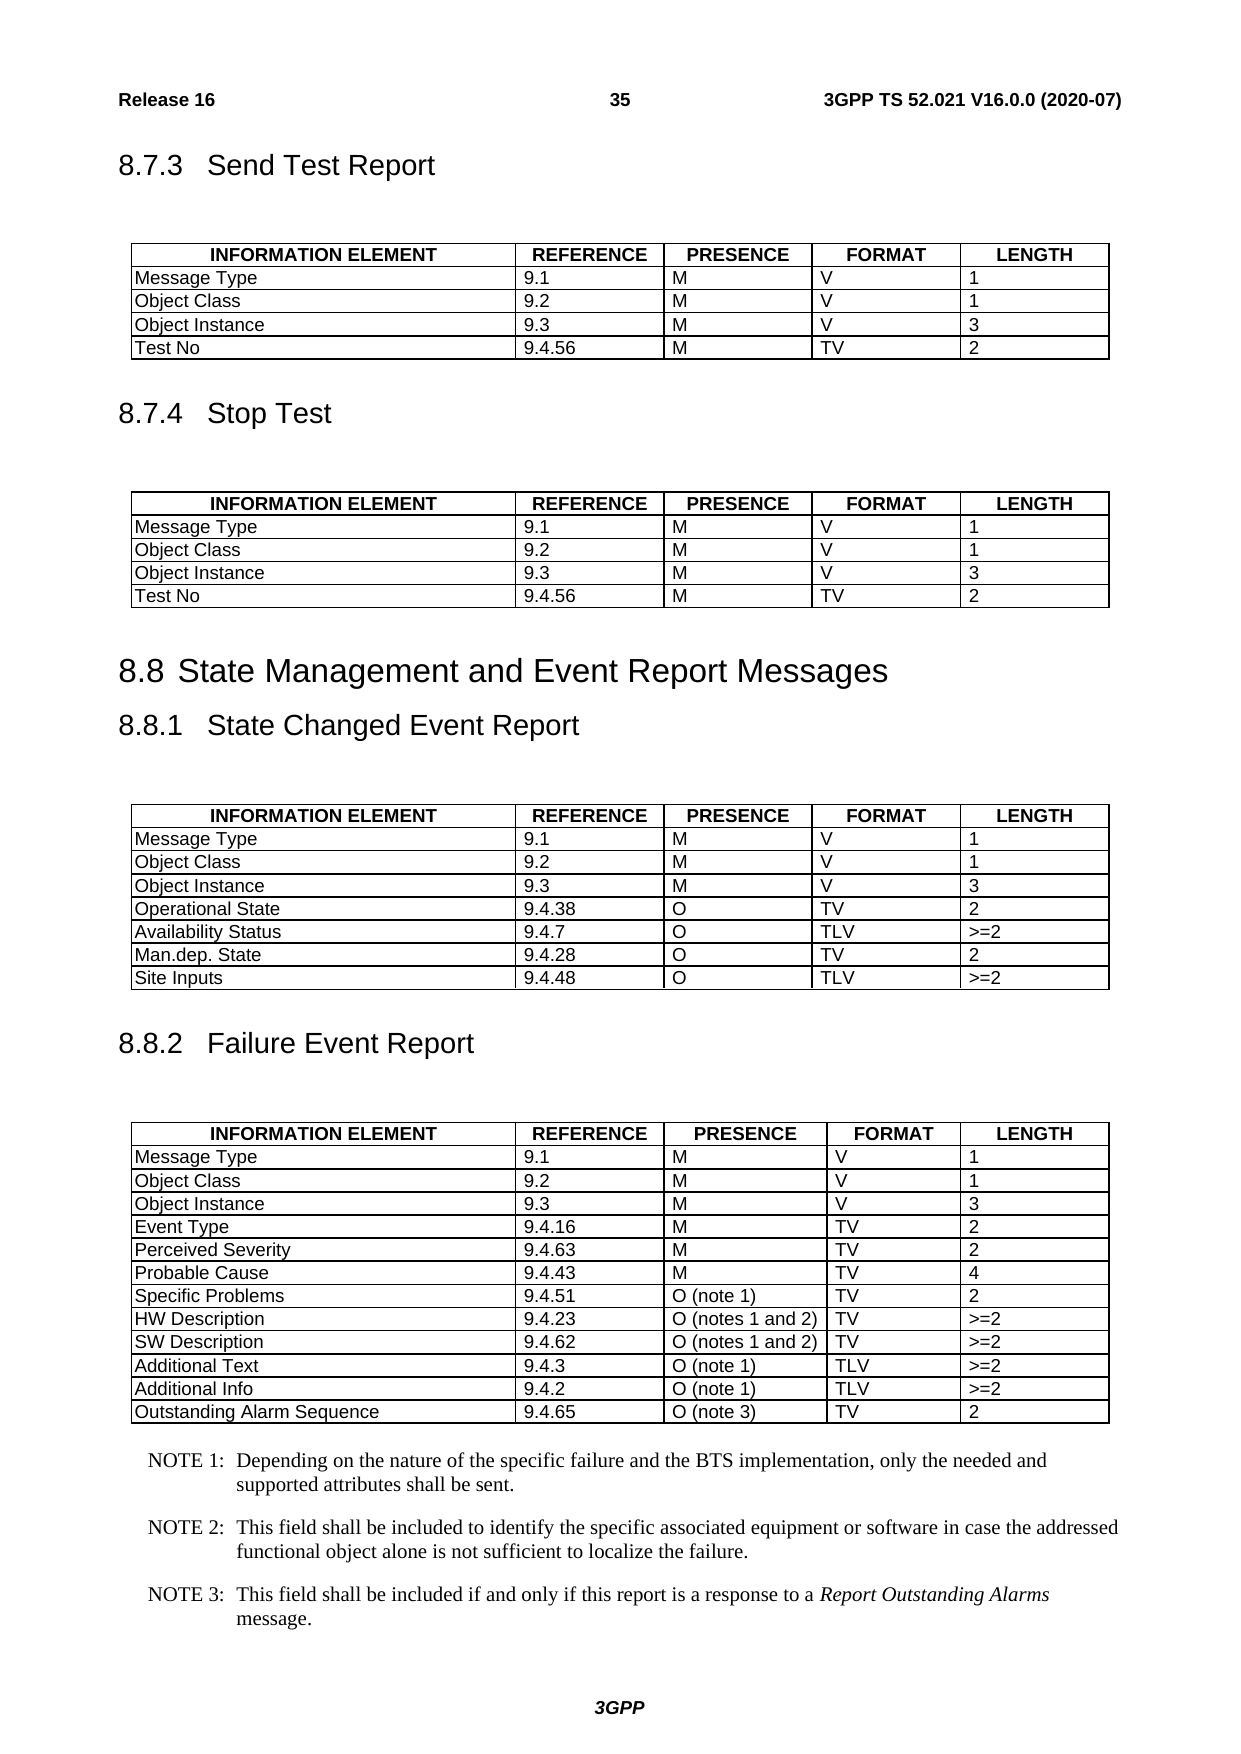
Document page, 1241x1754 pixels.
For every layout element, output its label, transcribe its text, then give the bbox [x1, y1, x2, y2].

table_header INFORMATION ELEMENT [132, 493, 515, 514]
table_cell 9.4.63 [516, 1239, 663, 1260]
table_cell 9.4.51 [516, 1285, 663, 1307]
table_cell M [665, 1262, 826, 1283]
table_cell O (note 1) [665, 1285, 826, 1307]
table_cell TV [828, 1308, 960, 1330]
table_cell HW Description [132, 1308, 515, 1330]
table_cell 9.4.23 [516, 1308, 663, 1330]
table_cell Site Inputs [132, 967, 515, 988]
table_cell 9.4.56 [516, 585, 663, 607]
table_header REFERENCE [516, 493, 663, 514]
table_cell 3 [961, 875, 1108, 896]
table_cell O [665, 944, 811, 965]
table_cell Object Class [132, 851, 515, 873]
table_cell 9.4.3 [516, 1355, 663, 1376]
table_cell Object Class [132, 290, 515, 312]
table_cell TV [813, 944, 960, 965]
table_cell O (note 1) [665, 1355, 826, 1376]
table_cell TLV [828, 1355, 960, 1376]
table_cell M [665, 267, 811, 289]
table_cell Object Class [132, 539, 515, 561]
table_cell Event Type [132, 1216, 515, 1237]
table_cell 9.4.62 [516, 1331, 663, 1353]
table_header INFORMATION ELEMENT [132, 1123, 515, 1145]
table_cell 9.4.65 [516, 1401, 663, 1422]
table_cell 3 [961, 313, 1108, 335]
table_cell Perceived Severity [132, 1239, 515, 1260]
table_cell M [665, 851, 811, 873]
table_cell 9.1 [516, 267, 663, 289]
table_cell V [813, 851, 960, 873]
table_cell 9.2 [516, 1170, 663, 1191]
table_cell >=2 [961, 1308, 1108, 1330]
table_cell 1 [961, 828, 1108, 850]
table_cell 9.3 [516, 1193, 663, 1214]
table_cell 2 [961, 1216, 1108, 1237]
table_cell 4 [961, 1262, 1108, 1283]
table_cell V [813, 516, 960, 537]
subtitle 8.8 State Management and Event Report Messages [118, 651, 1122, 690]
table_cell Message Type [132, 267, 515, 289]
table_cell O [665, 898, 811, 919]
table_header PRESENCE [665, 1123, 826, 1145]
table_cell O (notes 1 and 2) [665, 1331, 826, 1353]
table_cell TV [828, 1216, 960, 1237]
table_cell Outstanding Alarm Sequence [132, 1401, 515, 1422]
table_cell Object Class [132, 1170, 515, 1191]
table_cell 1 [961, 851, 1108, 873]
table_cell M [665, 1146, 826, 1168]
table_cell Test No [132, 337, 515, 358]
table_cell 9.2 [516, 290, 663, 312]
table_cell 9.1 [516, 828, 663, 850]
table_cell Availability Status [132, 921, 515, 942]
table_cell Object Instance [132, 313, 515, 335]
table_header REFERENCE [516, 1123, 663, 1145]
table_cell 1 [961, 539, 1108, 561]
table_cell O [665, 921, 811, 942]
table_cell V [813, 267, 960, 289]
table_cell >=2 [961, 1355, 1108, 1376]
table_cell M [665, 562, 811, 584]
table_cell TV [813, 585, 960, 607]
table_cell M [665, 313, 811, 335]
table_header FORMAT [813, 805, 960, 827]
table_cell V [813, 562, 960, 584]
table_cell M [665, 1239, 826, 1260]
table_cell Test No [132, 585, 515, 607]
table_cell TV [813, 337, 960, 358]
table_cell TLV [813, 921, 960, 942]
subtitle 8.7.3 Send Test Report [118, 147, 1122, 181]
table_cell TLV [828, 1378, 960, 1399]
table_cell 9.2 [516, 851, 663, 873]
table_cell 9.1 [516, 516, 663, 537]
table_cell 2 [961, 1285, 1108, 1307]
table_cell M [665, 875, 811, 896]
table_cell M [665, 585, 811, 607]
table_header PRESENCE [665, 805, 811, 827]
table_cell Message Type [132, 1146, 515, 1168]
table_header LENGTH [961, 805, 1108, 827]
table_cell O (note 3) [665, 1401, 826, 1422]
table_cell Object Instance [132, 875, 515, 896]
table_cell M [665, 1193, 826, 1214]
table_cell 9.4.48 [516, 967, 663, 988]
table_cell 2 [961, 585, 1108, 607]
table_cell >=2 [961, 1331, 1108, 1353]
table_cell M [665, 290, 811, 312]
text NOTE 1: Depending on the nature of the specific failure and the BTS implementation, only the needed and supported attributes shall be sent. [148, 1448, 1122, 1496]
table_cell 9.2 [516, 539, 663, 561]
table_cell 9.4.28 [516, 944, 663, 965]
table_cell 9.4.56 [516, 337, 663, 358]
table_cell TV [828, 1262, 960, 1283]
table_cell 1 [961, 1170, 1108, 1191]
table_cell 1 [961, 516, 1108, 537]
table_cell M [665, 516, 811, 537]
table_header PRESENCE [665, 244, 811, 266]
table_cell TV [828, 1285, 960, 1307]
table_cell 9.4.2 [516, 1378, 663, 1399]
table_header REFERENCE [516, 805, 663, 827]
table_cell 9.4.43 [516, 1262, 663, 1283]
table_header PRESENCE [665, 493, 811, 514]
table_cell 2 [961, 1401, 1108, 1422]
table_header LENGTH [961, 244, 1108, 266]
table_cell TV [828, 1401, 960, 1422]
table_cell V [813, 313, 960, 335]
table_cell SW Description [132, 1331, 515, 1353]
table_header LENGTH [961, 493, 1108, 514]
table_cell 1 [961, 1146, 1108, 1168]
table_cell 9.3 [516, 875, 663, 896]
table_cell V [813, 539, 960, 561]
table_cell TV [828, 1239, 960, 1260]
table_cell 2 [961, 944, 1108, 965]
table_cell Specific Problems [132, 1285, 515, 1307]
subtitle 8.8.2 Failure Event Report [118, 1027, 1122, 1060]
table_cell M [665, 539, 811, 561]
table_cell Man.dep. State [132, 944, 515, 965]
table_cell Additional Info [132, 1378, 515, 1399]
table_cell V [813, 828, 960, 850]
table_cell 1 [961, 290, 1108, 312]
table_cell M [665, 1216, 826, 1237]
table_cell >=2 [961, 967, 1108, 988]
table_cell O [665, 967, 811, 988]
table_cell 2 [961, 898, 1108, 919]
table_header LENGTH [961, 1123, 1108, 1145]
table_header INFORMATION ELEMENT [132, 244, 515, 266]
table_cell 9.4.7 [516, 921, 663, 942]
table_header FORMAT [813, 244, 960, 266]
table_cell 2 [961, 337, 1108, 358]
table_cell O (note 1) [665, 1378, 826, 1399]
table_cell 9.4.38 [516, 898, 663, 919]
table_cell M [665, 337, 811, 358]
table_cell Object Instance [132, 1193, 515, 1214]
table_cell Probable Cause [132, 1262, 515, 1283]
table_header FORMAT [813, 493, 960, 514]
table_cell O (notes 1 and 2) [665, 1308, 826, 1330]
table_header INFORMATION ELEMENT [132, 805, 515, 827]
table_cell TLV [813, 967, 960, 988]
table_cell 1 [961, 267, 1108, 289]
table_cell TV [813, 898, 960, 919]
table_cell V [828, 1170, 960, 1191]
table_cell V [828, 1146, 960, 1168]
table_cell 9.3 [516, 313, 663, 335]
subtitle 8.8.1 State Changed Event Report [118, 708, 1122, 742]
table_cell 2 [961, 1239, 1108, 1260]
table_cell V [828, 1193, 960, 1214]
table_cell >=2 [961, 1378, 1108, 1399]
table_cell V [813, 290, 960, 312]
table_cell Additional Text [132, 1355, 515, 1376]
text NOTE 3: This field shall be included if and only if this report is a response to a Report Outstanding Alarms message. [148, 1582, 1122, 1630]
table_header REFERENCE [516, 244, 663, 266]
table_cell M [665, 1170, 826, 1191]
table_cell Operational State [132, 898, 515, 919]
table_cell 3 [961, 1193, 1108, 1214]
text NOTE 2: This field shall be included to identify the specific associated equipment or software in case the addressed functional object alone is not sufficient to localize the failure. [148, 1515, 1122, 1563]
table_header FORMAT [828, 1123, 960, 1145]
table_cell V [813, 875, 960, 896]
table_cell >=2 [961, 921, 1108, 942]
table_cell 9.3 [516, 562, 663, 584]
table_cell 9.1 [516, 1146, 663, 1168]
table_cell TV [828, 1331, 960, 1353]
table_cell Message Type [132, 828, 515, 850]
subtitle 8.7.4 Stop Test [118, 396, 1122, 430]
table_cell Object Instance [132, 562, 515, 584]
table_cell Message Type [132, 516, 515, 537]
table_cell M [665, 828, 811, 850]
table_cell 3 [961, 562, 1108, 584]
table_cell 9.4.16 [516, 1216, 663, 1237]
